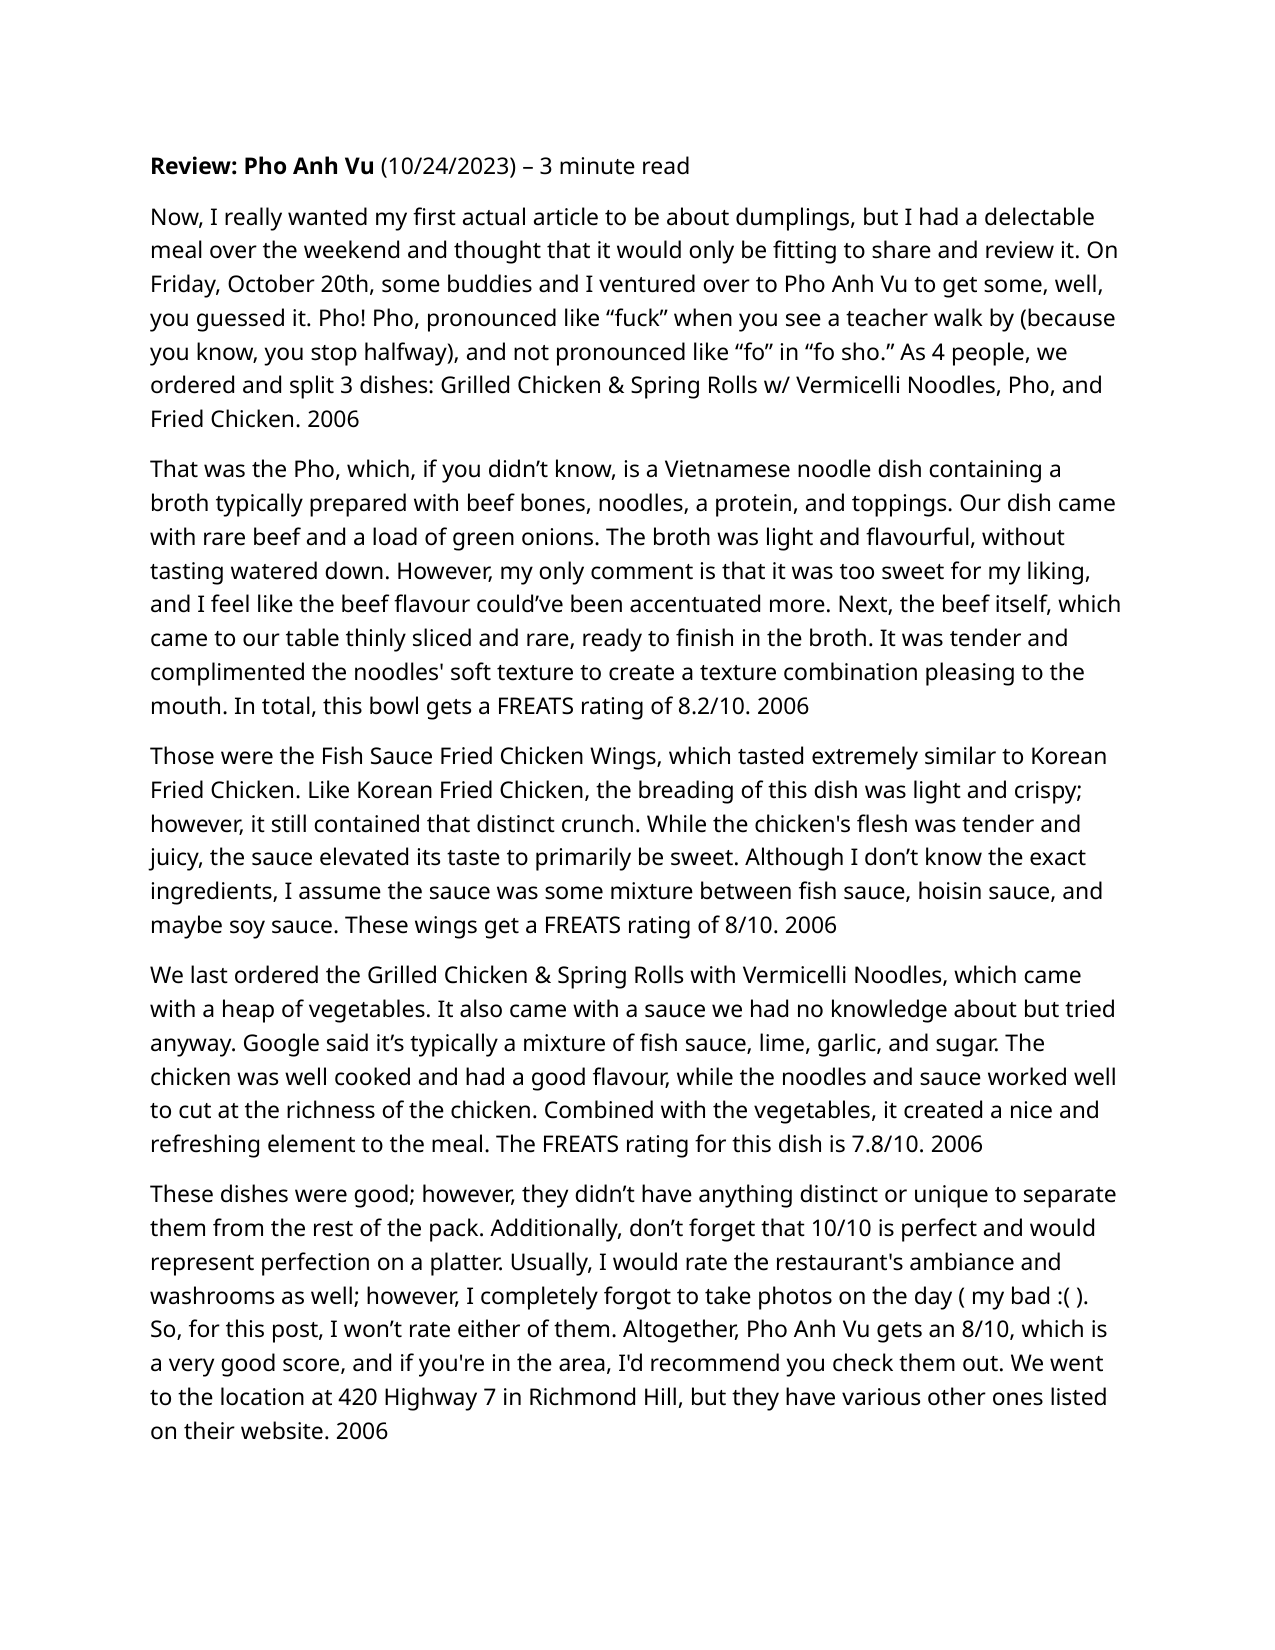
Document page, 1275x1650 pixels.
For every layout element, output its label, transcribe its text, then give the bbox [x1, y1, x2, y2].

text Now, I really wanted my first actual article to be about dumplings, but I had a delectable meal over the weekend and thought that it would only be fitting to share and review it. On Friday, October 20th, some buddies and I ventured over to Pho Anh Vu to get some, well, you guessed it. Pho! Pho, pronounced like “fuck” when you see a teacher walk by (because you know, you stop halfway), and not pronounced like “fo” in “fo sho.” As 4 people, we ordered and split 3 dishes: Grilled Chicken & Spring Rolls w/ Vermicelli Noodles, Pho, and Fried Chicken. 2006 [150, 200, 1125, 434]
text That was the Pho, which, if you didn’t know, is a Vietnamese noodle dish containing a broth typically prepared with beef bones, noodles, a protein, and toppings. Our dish came with rare beef and a load of green onions. The broth was light and flavourful, without tasting watered down. However, my only comment is that it was too sweet for my liking, and I feel like the beef flavour could’ve been accentuated more. Next, the beef itself, which came to our table thinly sliced and rare, ready to finish in the broth. It was tender and complimented the noodles' soft texture to create a texture combination pleasing to the mouth. In total, this bowl gets a FREATS rating of 8.2/10. 2006 [150, 453, 1125, 721]
text Those were the Fish Sauce Fried Chicken Wings, which tasted extremely similar to Korean Fried Chicken. Like Korean Fried Chicken, the breading of this dish was light and crispy; however, it still contained that distinct crunch. While the chicken's flesh was tender and juicy, the sauce elevated its taste to primarily be sweet. Although I don’t know the exact ingredients, I assume the sauce was some mixture between fish sauce, hoisin sauce, and maybe soy sauce. These wings get a FREATS rating of 8/10. 2006 [150, 740, 1125, 940]
text We last ordered the Grilled Chicken & Spring Rolls with Vermicelli Noodles, which came with a heap of vegetables. It also came with a sauce we had no knowledge about but tried anyway. Google said it’s typically a mixture of fish sauce, lime, garlic, and sugar. The chicken was well cooked and had a good flavour, while the noodles and sauce worked well to cut at the richness of the chicken. Combined with the vegetables, it created a nice and refreshing element to the meal. The FREATS rating for this dish is 7.8/10. 2006 [150, 959, 1125, 1159]
text These dishes were good; however, they didn’t have anything distinct or unique to separate them from the rest of the pack. Additionally, don’t forget that 10/10 is perfect and would represent perfection on a platter. Usually, I would rate the restaurant's ambiance and washrooms as well; however, I completely forgot to take photos on the day ( my bad :( ). So, for this post, I won’t rate either of them. Altogether, Pho Anh Vu gets an 8/10, which is a very good score, and if you're in the area, I'd recommend you check them out. We went to the location at 420 Highway 7 in Richmond Hill, but they have various other ones listed on their website. 2006 [150, 1178, 1125, 1446]
text Review: Pho Anh Vu (10/24/2023) – 3 minute read [150, 150, 1125, 181]
